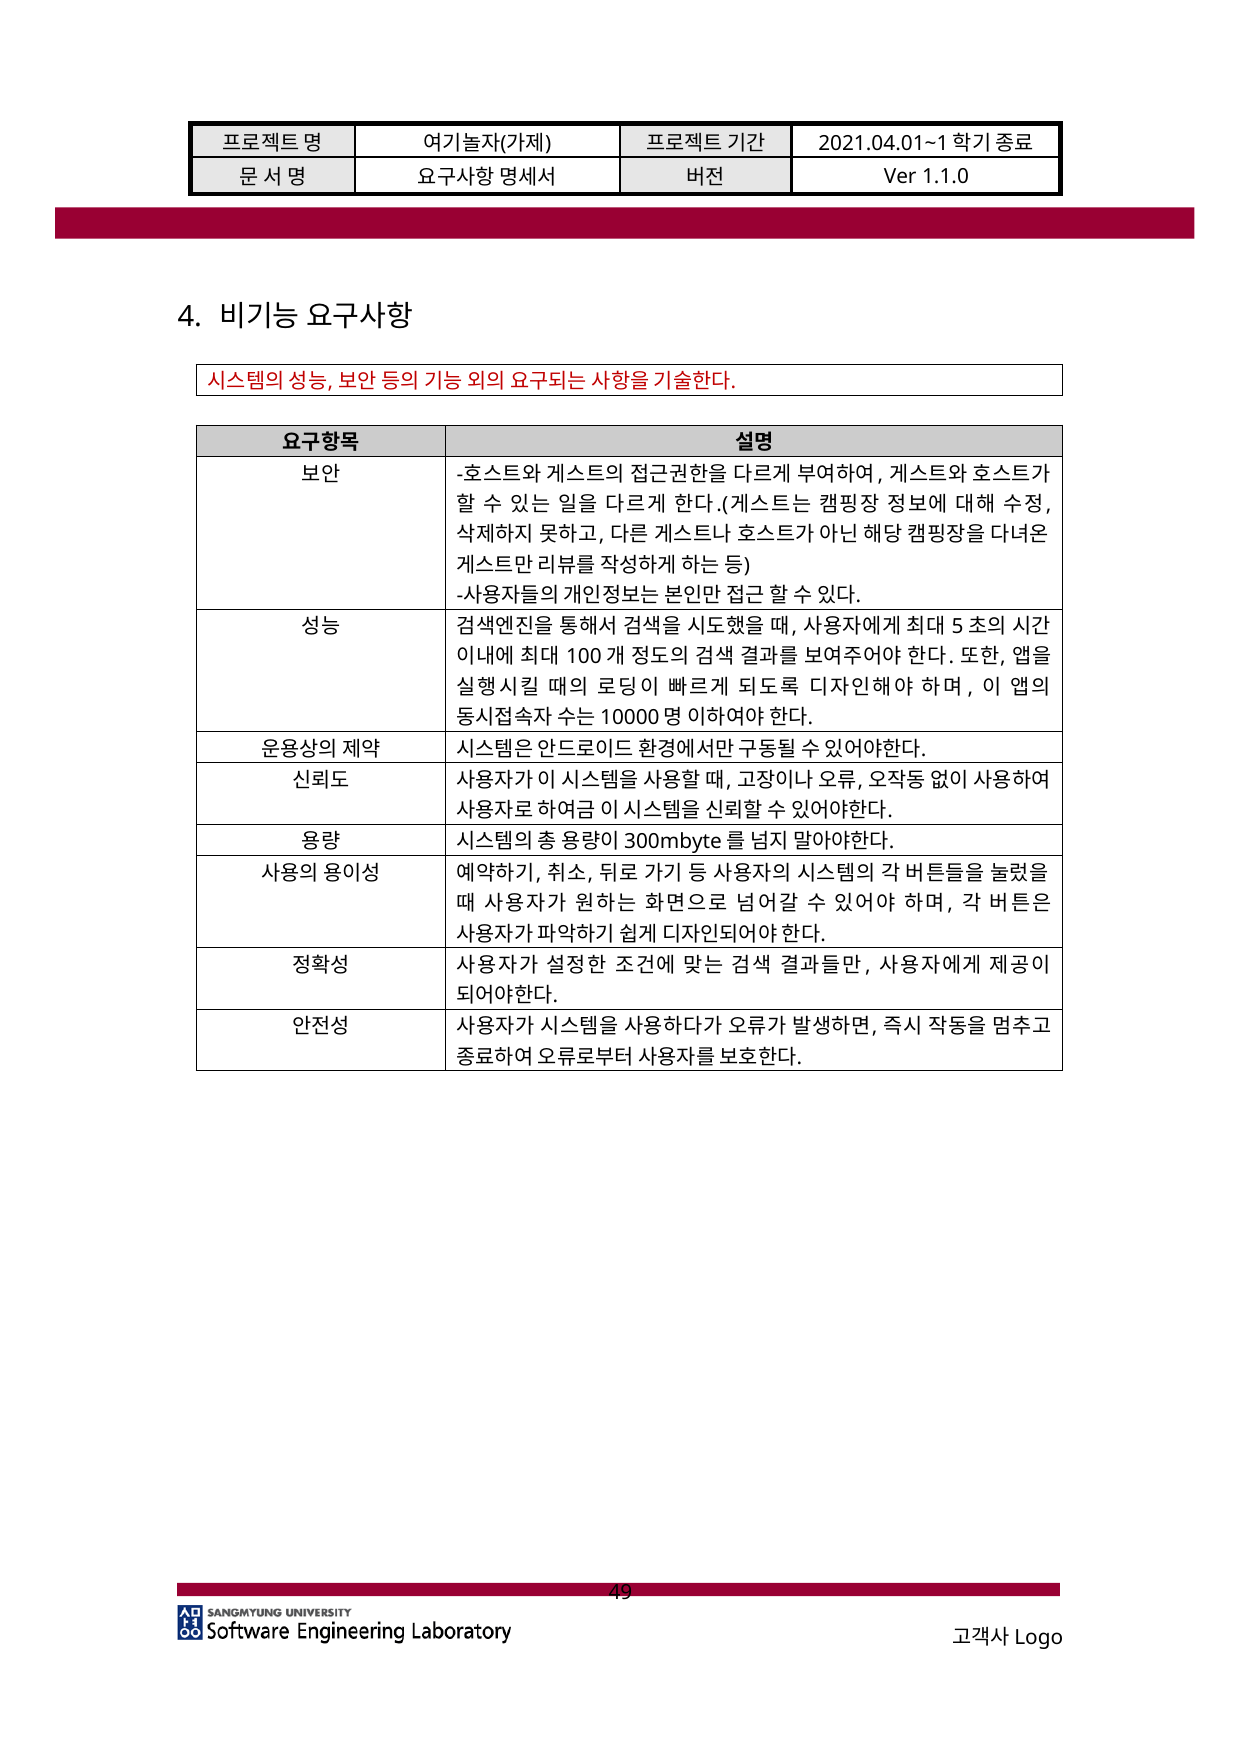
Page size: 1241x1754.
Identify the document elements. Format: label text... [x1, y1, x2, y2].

table_cell 사용자가 설정한 조건에 맞는 검색 결과들만, 사용자에게 제공이 되어야한다. [446, 948, 1062, 1009]
table_cell 사용의 용이성 [197, 856, 445, 947]
table_header 요구항목 [197, 426, 445, 456]
table_header 시스템의 성능, 보안 등의 기능 외의 요구되는 사항을 기술한다. [197, 365, 1062, 395]
subtitle 비기능 요구사항 [177, 293, 1063, 335]
table_cell 시스템의 총 용량이 300mbyte를 넘지 말아야한다. [446, 825, 1062, 855]
table_cell 사용자가 이 시스템을 사용할 때, 고장이나 오류, 오작동 없이 사용하여 사용자로 하여금 이 시스템을 신뢰할 수 있어야한다. [446, 763, 1062, 824]
table_cell 안전성 [197, 1010, 445, 1070]
table_header 설명 [446, 426, 1062, 456]
table_cell 시스템은 안드로이드 환경에서만 구동될 수 있어야한다. [446, 732, 1062, 762]
table_cell 운용상의 제약 [197, 732, 445, 762]
table_cell 예약하기, 취소, 뒤로 가기 등 사용자의 시스템의 각 버튼들을 눌렀을 때 사용자가 원하는 화면으로 넘어갈 수 있어야 하며, 각 버튼은 사용자가 파악하기 쉽게 디자인되어야 한다. [446, 856, 1062, 947]
table_cell 검색엔진을 통해서 검색을 시도했을 때, 사용자에게 최대 5초의 시간 이내에 최대 100개 정도의 검색 결과를 보여주어야 한다. 또한, 앱을 실행시킬 때의 로딩이 빠르게 되도록 디자인해야 하며, 이 앱의 동시접속자 수는 10000명 이하여야 한다. [446, 610, 1062, 731]
table_cell -호스트와 게스트의 접근권한을 다르게 부여하여, 게스트와 호스트가 할 수 있는 일을 다르게 한다.(게스트는 캠핑장 정보에 대해 수정, 삭제하지 못하고, 다른 게스트나 호스트가 아닌 해당 캠핑장을 다녀온 게스트만 리뷰를 작성하게 하는 등) -사용자들의 개인정보는 본인만 접근 할 수 있다. [446, 457, 1062, 608]
table_cell 정확성 [197, 948, 445, 1009]
table_cell 용량 [197, 825, 445, 855]
table_cell 보안 [197, 457, 445, 608]
picture [177, 1605, 515, 1645]
table_cell 사용자가 시스템을 사용하다가 오류가 발생하면, 즉시 작동을 멈추고 종료하여 오류로부터 사용자를 보호한다. [446, 1010, 1062, 1070]
table_cell 신뢰도 [197, 763, 445, 824]
table_cell 성능 [197, 610, 445, 731]
